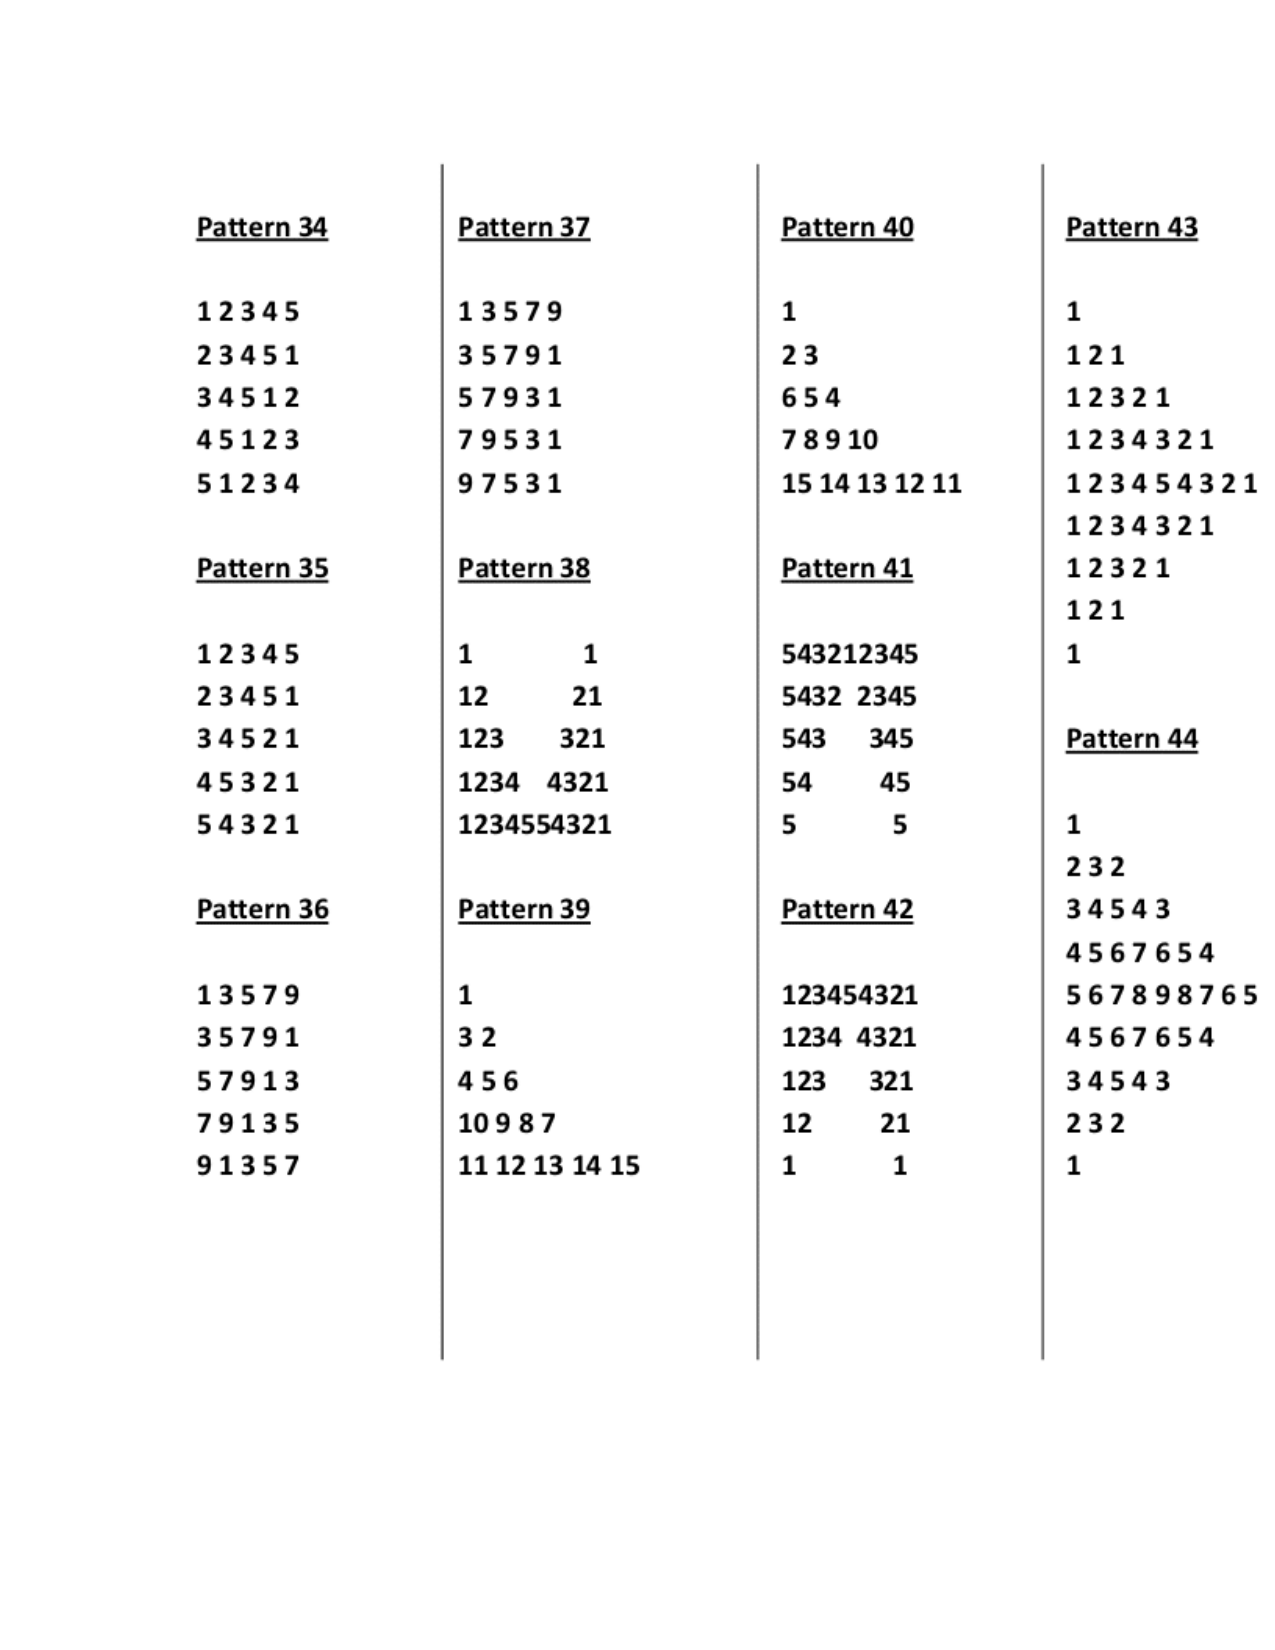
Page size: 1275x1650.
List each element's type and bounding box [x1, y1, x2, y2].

picture [150, 150, 1275, 1441]
